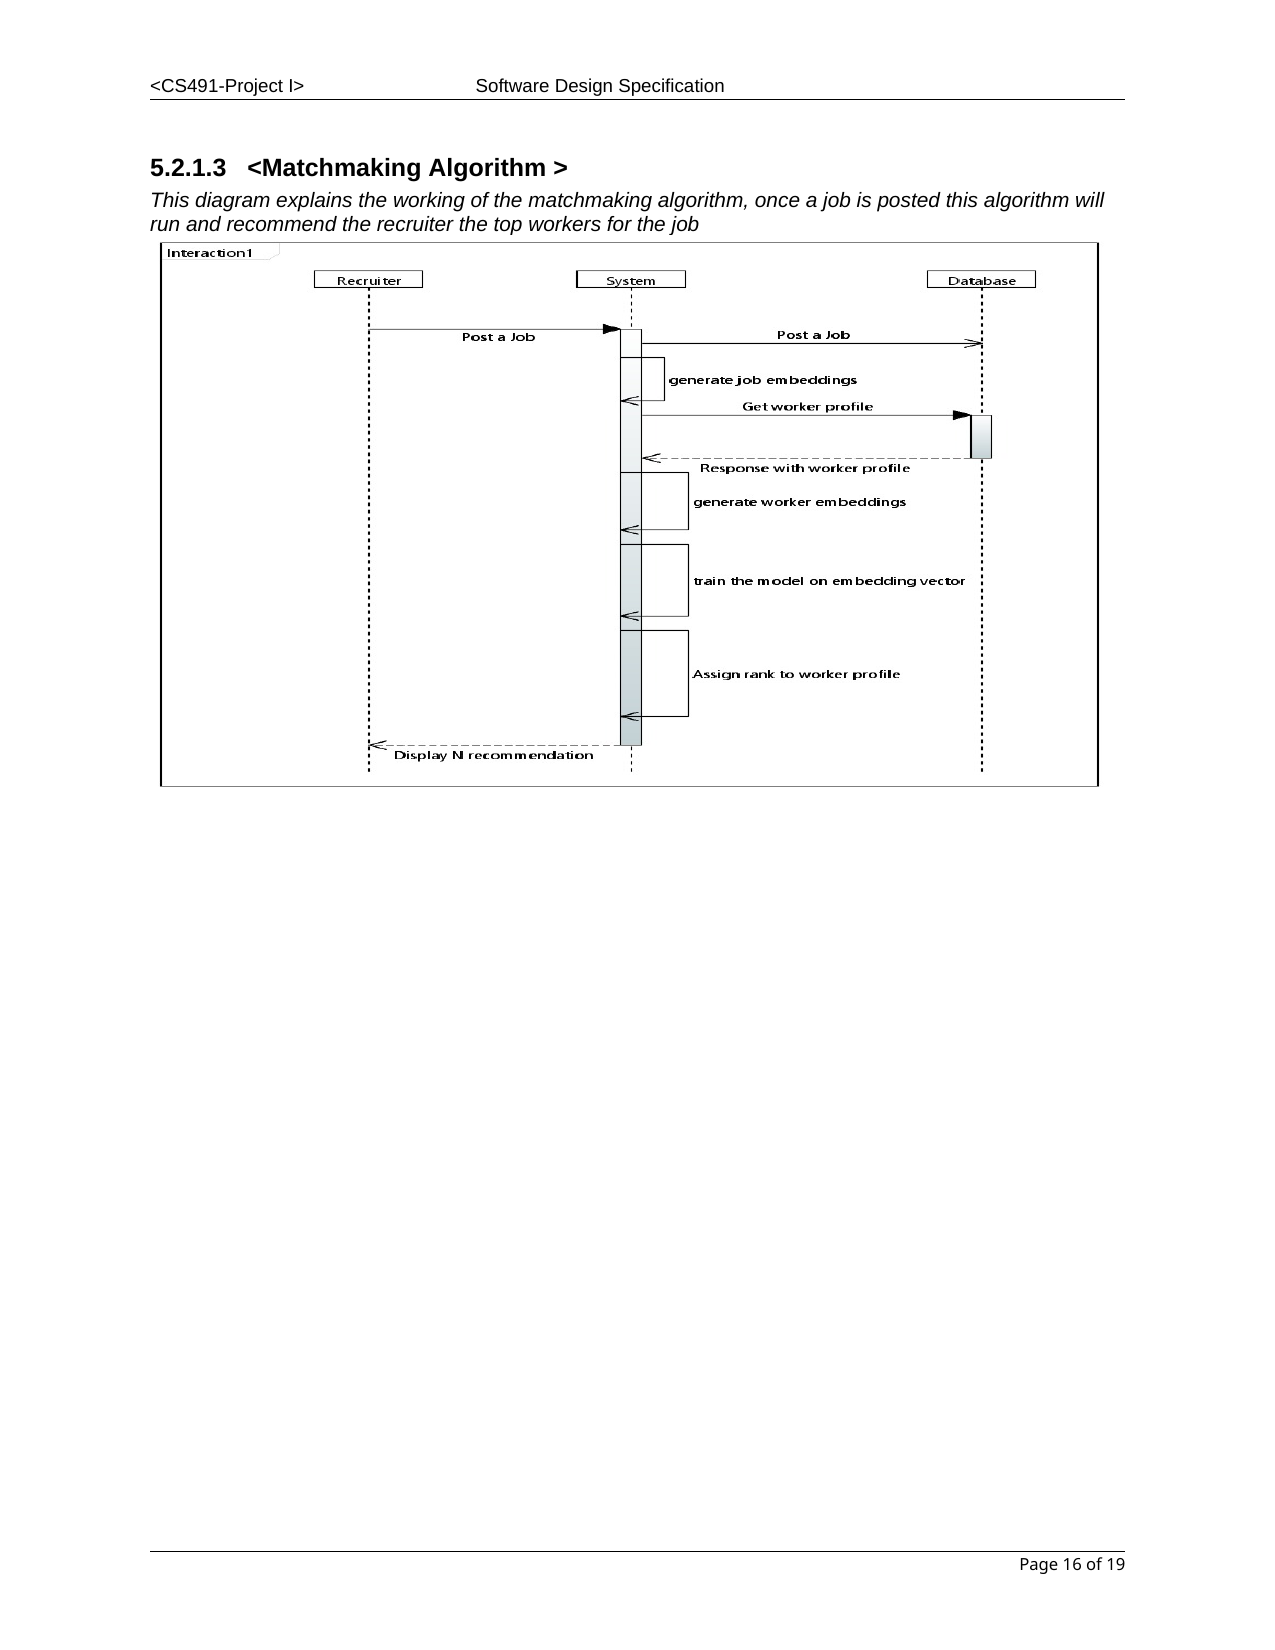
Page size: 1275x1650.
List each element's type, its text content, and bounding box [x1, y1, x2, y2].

picture [150, 235, 1110, 967]
text This diagram explains the working of the matchmaking algorithm, once a job is posted this algorithm will run and recommend the recruiter the top workers for the job [150, 187, 1125, 235]
subtitle <Matchmaking Algorithm > [150, 152, 1125, 181]
